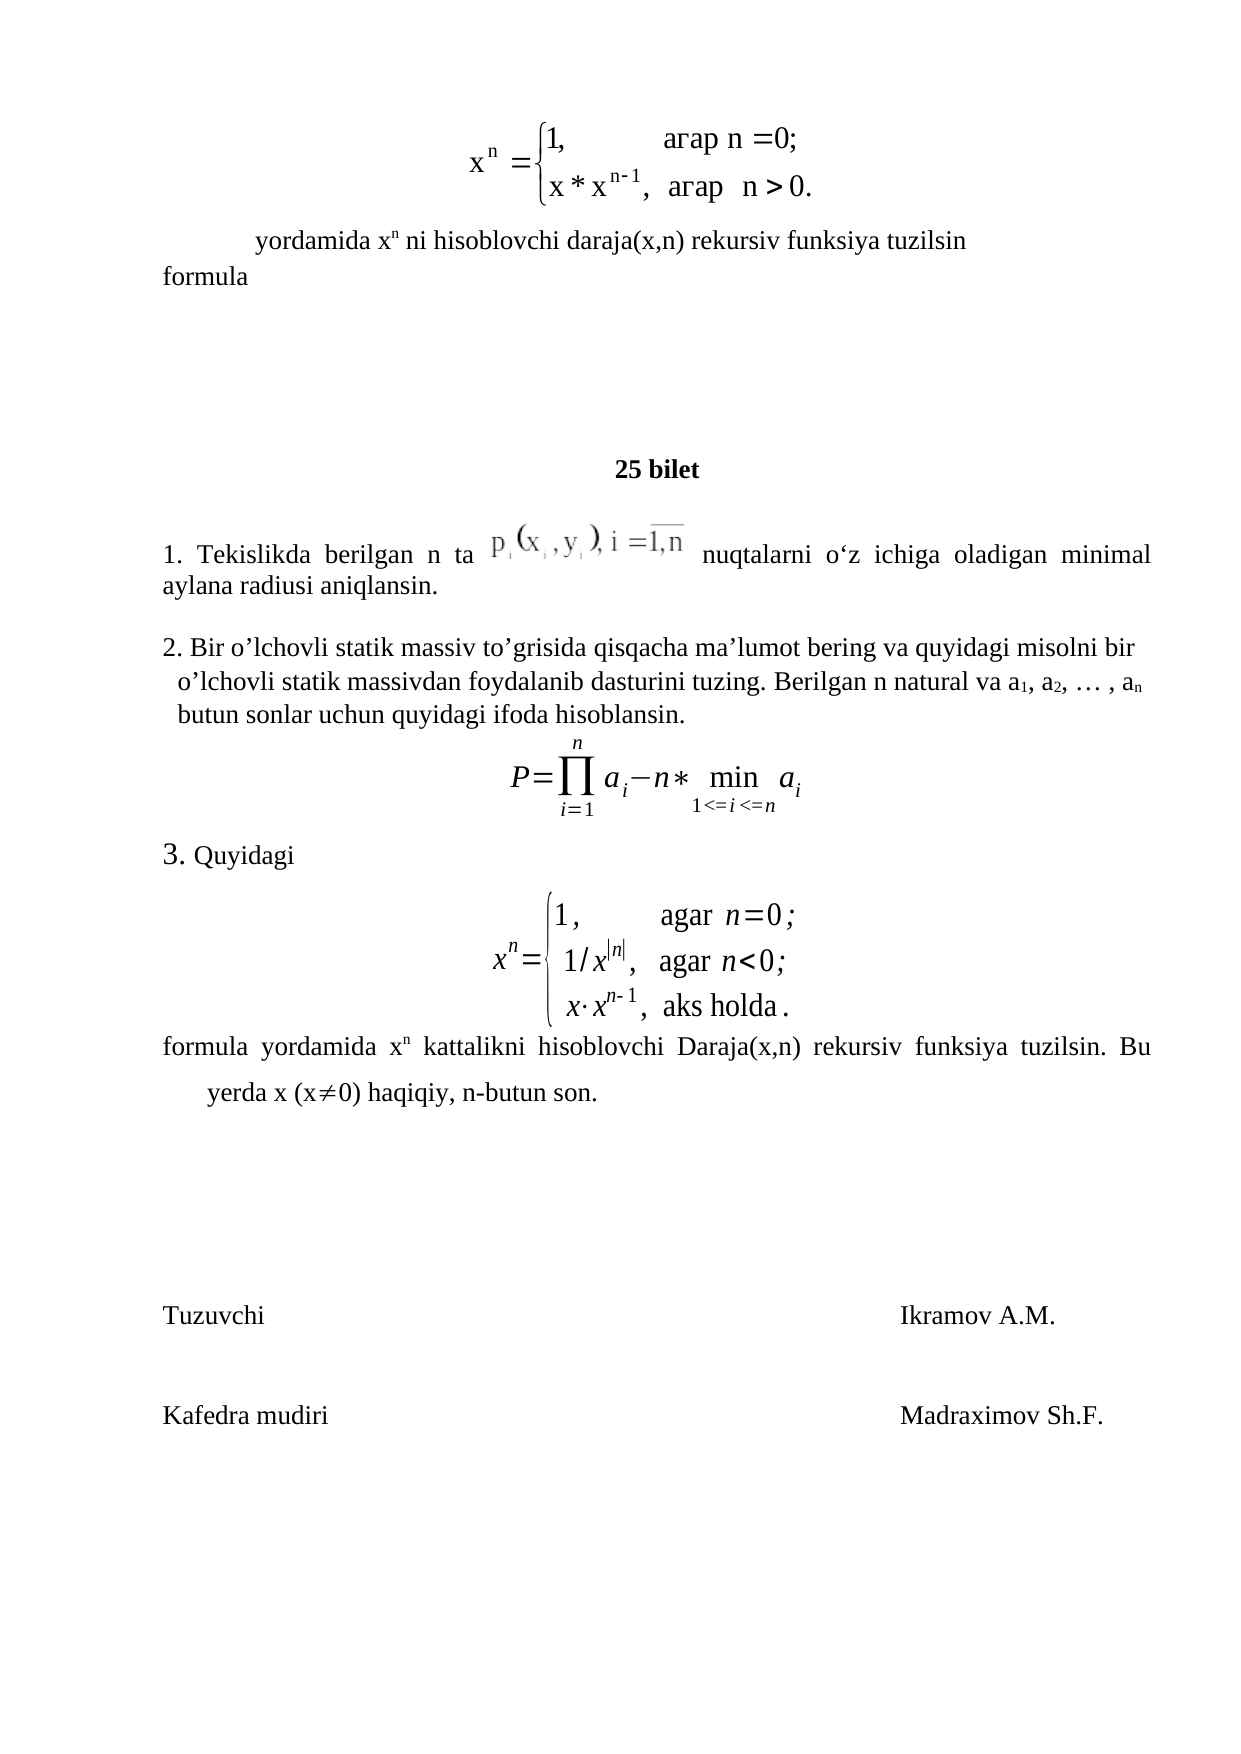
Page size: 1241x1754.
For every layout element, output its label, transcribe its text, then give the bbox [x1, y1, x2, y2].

list Kafedra mudiri Madraximov Sh.F. [162, 1363, 1152, 1430]
list formula yordamida xn ni hisoblovchi daraja(x,n) rekursiv funksiya tuzilsin [162, 224, 1152, 291]
text 1. Tekislikda berilgan n ta nuqtalarni o‘z ichiga oladigan minimal aylana radiusi aniqlansin. [162, 518, 1152, 600]
list Tuzuvchi Ikramov A.M. [162, 1263, 1152, 1330]
text 3. Quyidagi [162, 835, 1152, 871]
list formula yordamida xn kattalikni hisoblovchi Daraja(x,n) rekursiv funksiya tuzilsin. Bu yerda x (x0) haqiqiy, n-butun son. [162, 1029, 1152, 1107]
list 25 bilet [162, 418, 1152, 484]
list 2. Bir o’lchovli statik massiv to’grisida qisqacha ma’lumot bering va quyidagi misolni bir o’lchovli statik massivdan foydalanib dasturini tuzing. Berilgan n natural va a1, a2, … , an butun sonlar uchun quyidagi ifoda hisoblansin. [162, 631, 1152, 730]
